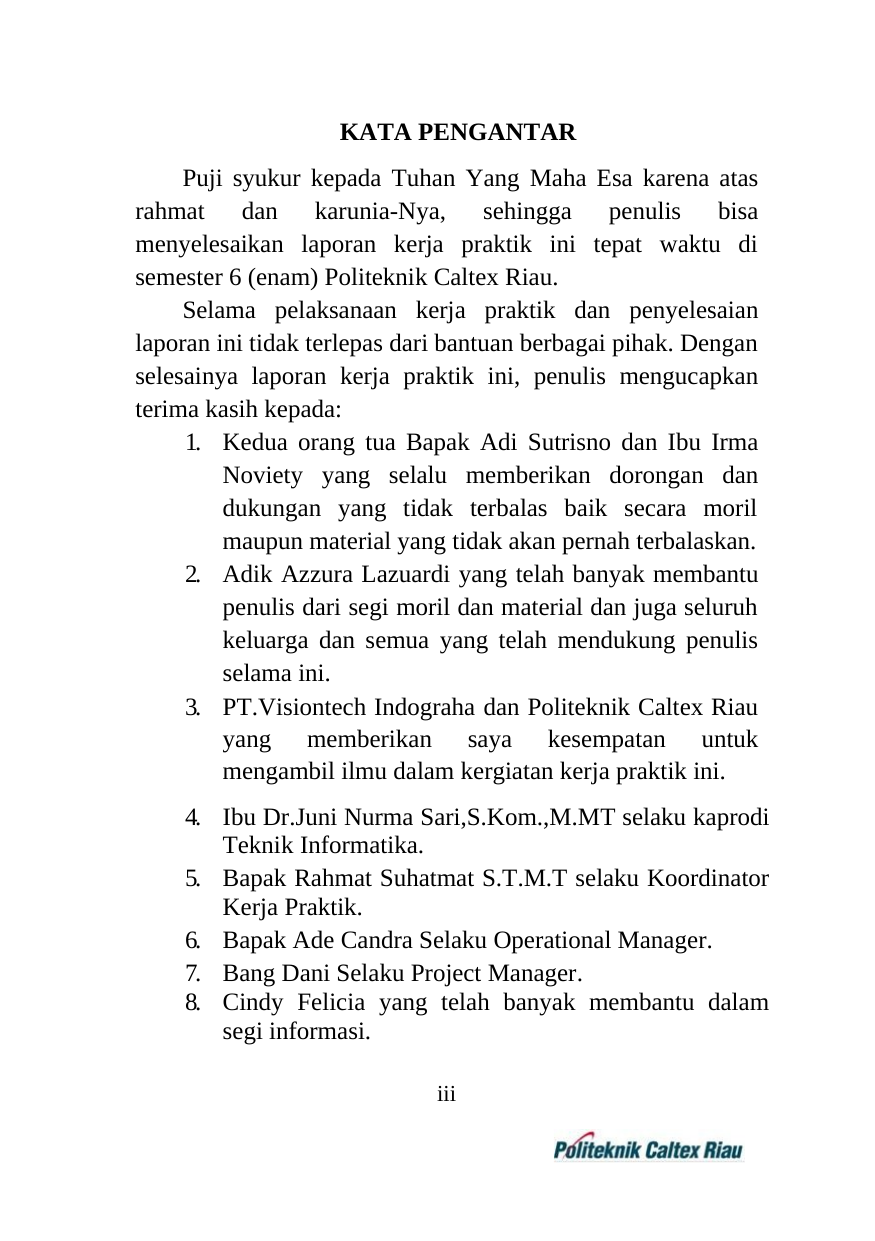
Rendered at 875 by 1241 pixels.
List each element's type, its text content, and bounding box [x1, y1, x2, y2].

list Cindy Felicia yang telah banyak membantu dalam segi informasi. [185, 987, 770, 1045]
subtitle KATA PENGANTAR [162, 117, 754, 146]
list Adik Azzura Lazuardi yang telah banyak membantu penulis dari segi moril dan material dan juga seluruh keluarga dan semua yang telah mendukung penulis selama ini. [185, 559, 758, 687]
picture [553, 1129, 745, 1163]
list Bapak Ade Candra Selaku Operational Manager. [185, 925, 758, 954]
list Ibu Dr.Juni Nurma Sari,S.Kom.,M.MT selaku kaprodi Teknik Informatika. [185, 802, 770, 859]
list Kedua orang tua Bapak Adi Sutrisno dan Ibu Irma Noviety yang selalu memberikan dorongan dan dukungan yang tidak terbalas baik secara moril maupun material yang tidak akan pernah terbalaskan. [185, 427, 758, 555]
list Bapak Rahmat Suhatmat S.T.M.T selaku Koordinator Kerja Praktik. [185, 863, 770, 921]
text Puji syukur kepada Tuhan Yang Maha Esa karena atas rahmat dan karunia-Nya, sehingga penulis bisa menyelesaikan laporan kerja praktik ini tepat waktu di semester 6 (enam) Politeknik Caltex Riau. [135, 163, 759, 291]
list Bang Dani Selaku Project Manager. [185, 958, 770, 987]
text Selama pelaksanaan kerja praktik dan penyelesaian laporan ini tidak terlepas dari bantuan berbagai pihak. Dengan selesainya laporan kerja praktik ini, penulis mengucapkan terima kasih kepada: [135, 295, 758, 423]
list PT.Visiontech Indograha dan Politeknik Caltex Riau yang memberikan saya kesempatan untuk mengambil ilmu dalam kergiatan kerja praktik ini. [185, 692, 758, 785]
